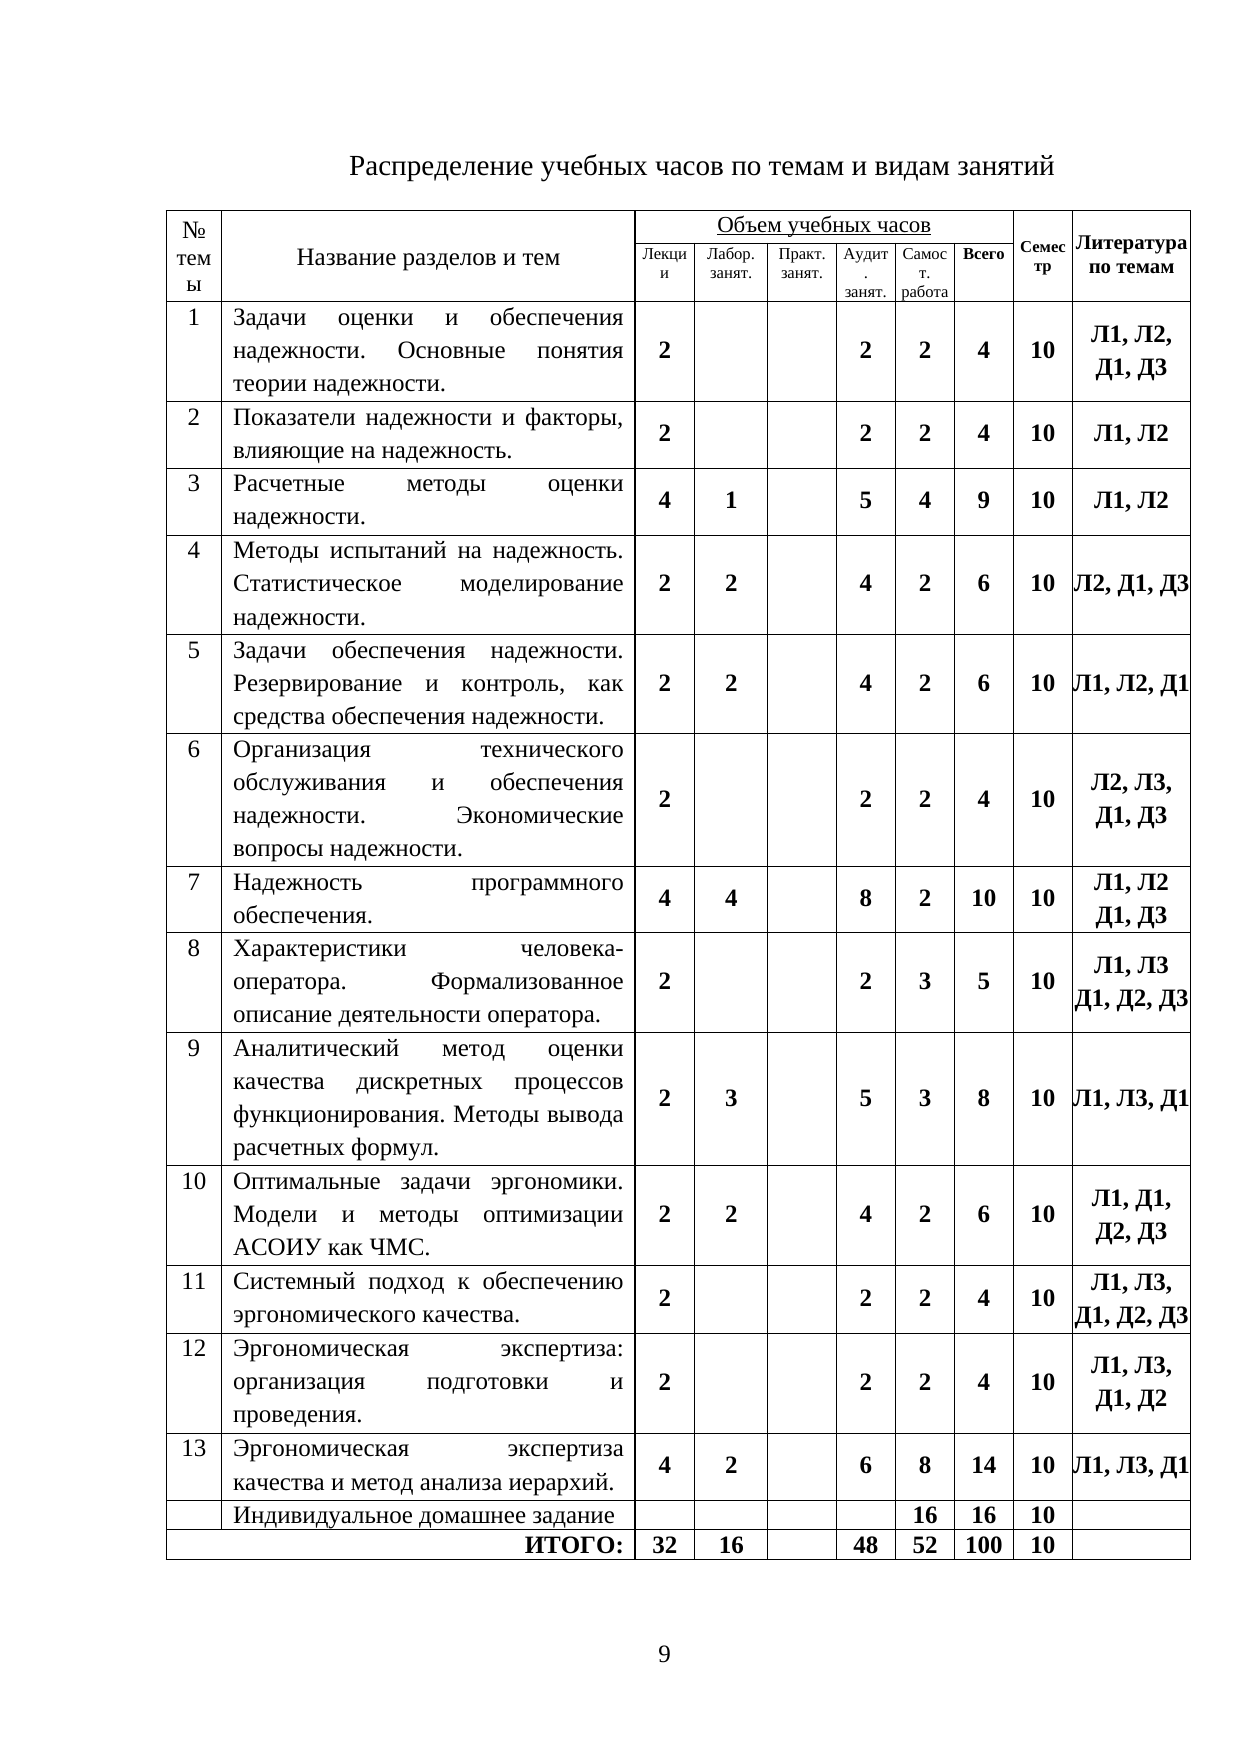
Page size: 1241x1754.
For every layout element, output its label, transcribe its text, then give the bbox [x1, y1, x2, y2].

table_cell 32 [636, 1530, 694, 1559]
table_cell 2 [896, 1166, 954, 1265]
table_cell 4 [695, 867, 767, 932]
table_cell Характеристики человека-оператора. Формализованное описание деятельности оператора. [222, 933, 634, 1032]
table_cell Л1, Л2 Д1, Д3 [1073, 867, 1190, 932]
table_cell Лабор. занят. [695, 244, 767, 301]
table_cell ИТОГО: [167, 1530, 634, 1559]
table_cell 2 [896, 1334, 954, 1432]
table_cell 6 [167, 734, 221, 866]
table_cell 12 [167, 1334, 221, 1432]
table_cell 11 [167, 1266, 221, 1332]
table_cell 4 [837, 635, 895, 733]
table_cell 4 [896, 469, 954, 534]
table_cell [695, 933, 767, 1032]
table_cell 9 [955, 469, 1013, 534]
table_cell Индивидуальное домашнее задание [222, 1501, 634, 1529]
table_cell 1 [167, 302, 221, 401]
table_cell 8 [837, 867, 895, 932]
table_cell Л1, Д1, Д2, Д3 [1073, 1166, 1190, 1265]
table_cell 10 [1014, 1434, 1072, 1499]
table_cell Методы испытаний на надежность. Статистическое моделирование надежности. [222, 536, 634, 634]
table_cell Лекции [636, 244, 694, 301]
table_cell 14 [955, 1434, 1013, 1499]
table_cell Эргономическая экспертиза качества и метод анализа иерархий. [222, 1434, 634, 1499]
table_cell Всего [955, 244, 1013, 301]
table_cell 2 [695, 1166, 767, 1265]
table_cell 2 [636, 1334, 694, 1432]
table_cell [768, 302, 836, 401]
table_cell 3 [167, 469, 221, 534]
table_cell [695, 734, 767, 866]
table_cell 2 [837, 734, 895, 866]
table_cell 4 [955, 402, 1013, 467]
table_cell [768, 1501, 836, 1529]
table_cell 10 [955, 867, 1013, 932]
table_cell 10 [1014, 1166, 1072, 1265]
table_cell Расчетные методы оценки надежности. [222, 469, 634, 534]
table_cell 2 [636, 302, 694, 401]
table_cell 5 [837, 469, 895, 534]
table_cell Л1, Л3 Д1, Д2, Д3 [1073, 933, 1190, 1032]
table_cell 2 [837, 402, 895, 467]
table_cell Л1, Л2, Д1 [1073, 635, 1190, 733]
table_cell 10 [1014, 1334, 1072, 1432]
table_cell [768, 1266, 836, 1332]
table_cell 4 [955, 302, 1013, 401]
table_header Объем учебных часов [636, 211, 1013, 242]
table_cell Аудит. занят. [837, 244, 895, 301]
table_cell [695, 1266, 767, 1332]
table_cell [695, 1334, 767, 1432]
table_header Название разделов и тем [222, 211, 634, 301]
table_cell 3 [695, 1033, 767, 1165]
table_cell 10 [1014, 1530, 1072, 1559]
table_cell Л1, Л3, Д1 [1073, 1033, 1190, 1165]
table_cell 8 [955, 1033, 1013, 1165]
table_cell [1073, 1501, 1190, 1529]
table_cell Аналитический метод оценки качества дискретных процессов функционирования. Методы вывода расчетных формул. [222, 1033, 634, 1165]
table_header № темы [167, 211, 221, 301]
table_cell 2 [896, 536, 954, 634]
table_cell Л1, Л3, Д1, Д2, Д3 [1073, 1266, 1190, 1332]
table_cell [837, 1501, 895, 1529]
table_cell [768, 402, 836, 467]
table_cell [695, 402, 767, 467]
table_cell Л1, Л3, Д1, Д2 [1073, 1334, 1190, 1432]
table_cell Практ. занят. [768, 244, 836, 301]
table_cell 4 [955, 1334, 1013, 1432]
table_cell Оптимальные задачи эргономики. Модели и методы оптимизации АСОИУ как ЧМС. [222, 1166, 634, 1265]
table_cell 2 [695, 635, 767, 733]
table_cell 6 [837, 1434, 895, 1499]
table_cell Надежность программного обеспечения. [222, 867, 634, 932]
table_cell 10 [1014, 933, 1072, 1032]
table_cell 16 [955, 1501, 1013, 1529]
table_cell Л2, Д1, Д3 [1073, 536, 1190, 634]
table_cell 4 [837, 1166, 895, 1265]
table_cell 4 [636, 1434, 694, 1499]
table_cell Л1, Л2, Д1, Д3 [1073, 302, 1190, 401]
table_cell 2 [896, 302, 954, 401]
table_cell 2 [636, 1166, 694, 1265]
table_header Семестр [1014, 211, 1072, 301]
table_cell 8 [896, 1434, 954, 1499]
table_cell Л1, Л3, Д1 [1073, 1434, 1190, 1499]
table_cell 100 [955, 1530, 1013, 1559]
table_cell 2 [896, 1266, 954, 1332]
table_cell Эргономическая экспертиза: организация подготовки и проведения. [222, 1334, 634, 1432]
table_cell [768, 1434, 836, 1499]
table_cell 10 [1014, 734, 1072, 866]
table_cell 2 [636, 402, 694, 467]
table_cell [768, 1033, 836, 1165]
table_cell 10 [1014, 1501, 1072, 1529]
table_cell 2 [896, 867, 954, 932]
table_cell [768, 1166, 836, 1265]
table_cell 10 [1014, 1266, 1072, 1332]
table_cell [768, 1334, 836, 1432]
table_cell 2 [837, 1266, 895, 1332]
table_cell 5 [837, 1033, 895, 1165]
table_cell 2 [896, 734, 954, 866]
table_cell 6 [955, 635, 1013, 733]
table_cell 10 [1014, 867, 1072, 932]
table_cell 2 [837, 302, 895, 401]
table_cell 52 [896, 1530, 954, 1559]
table_cell 2 [636, 933, 694, 1032]
table_cell 3 [896, 933, 954, 1032]
table_cell 4 [167, 536, 221, 634]
table_cell [1073, 1530, 1190, 1559]
table_cell Задачи оценки и обеспечения надежности. Основные понятия теории надежности. [222, 302, 634, 401]
table_cell 4 [955, 734, 1013, 866]
table_cell 10 [1014, 536, 1072, 634]
table_cell 2 [636, 635, 694, 733]
table_cell 2 [837, 1334, 895, 1432]
table_cell Самост. работа [896, 244, 954, 301]
table_cell 10 [1014, 302, 1072, 401]
table_cell [768, 933, 836, 1032]
table_cell 2 [695, 1434, 767, 1499]
table_cell [768, 536, 836, 634]
table_cell [768, 1530, 836, 1559]
table_cell 8 [167, 933, 221, 1032]
table_cell 2 [695, 536, 767, 634]
table_cell [768, 734, 836, 866]
table_cell 4 [636, 469, 694, 534]
table_cell 3 [896, 1033, 954, 1165]
table_cell 4 [636, 867, 694, 932]
table_cell 10 [1014, 635, 1072, 733]
table_cell 2 [636, 1033, 694, 1165]
table_cell [768, 635, 836, 733]
table_cell 2 [896, 635, 954, 733]
table_cell Организация технического обслуживания и обеспечения надежности. Экономические вопросы надежности. [222, 734, 634, 866]
table_cell [768, 469, 836, 534]
table_cell [695, 302, 767, 401]
table_cell 6 [955, 1166, 1013, 1265]
table_cell 5 [955, 933, 1013, 1032]
table_cell 2 [636, 734, 694, 866]
table_cell 7 [167, 867, 221, 932]
table_cell 16 [896, 1501, 954, 1529]
table_cell 2 [636, 536, 694, 634]
table_cell 2 [636, 1266, 694, 1332]
table_cell [167, 1501, 221, 1529]
table_cell 2 [167, 402, 221, 467]
table_cell Л1, Л2 [1073, 402, 1190, 467]
table_cell 13 [167, 1434, 221, 1499]
table_cell Показатели надежности и факторы, влияющие на надежность. [222, 402, 634, 467]
table_cell 10 [1014, 1033, 1072, 1165]
text Распределение учебных часов по темам и видам занятий [177, 148, 1152, 181]
table_cell [695, 1501, 767, 1529]
table_cell Л2, Л3, Д1, Д3 [1073, 734, 1190, 866]
table_cell 1 [695, 469, 767, 534]
table_cell 5 [167, 635, 221, 733]
table_cell 6 [955, 536, 1013, 634]
table_header Литература по темам [1073, 211, 1190, 301]
table_cell 10 [1014, 469, 1072, 534]
table_cell 10 [1014, 402, 1072, 467]
table_cell Задачи обеспечения надежности. Резервирование и контроль, как средства обеспечения надежности. [222, 635, 634, 733]
table_cell 4 [955, 1266, 1013, 1332]
table_cell 4 [837, 536, 895, 634]
table_cell 48 [837, 1530, 895, 1559]
table_cell 2 [896, 402, 954, 467]
table_cell [636, 1501, 694, 1529]
table_cell 16 [695, 1530, 767, 1559]
table_cell Системный подход к обеспечению эргономического качества. [222, 1266, 634, 1332]
table_cell 2 [837, 933, 895, 1032]
table_cell Л1, Л2 [1073, 469, 1190, 534]
table_cell [768, 867, 836, 932]
table_cell 10 [167, 1166, 221, 1265]
table_cell 9 [167, 1033, 221, 1165]
